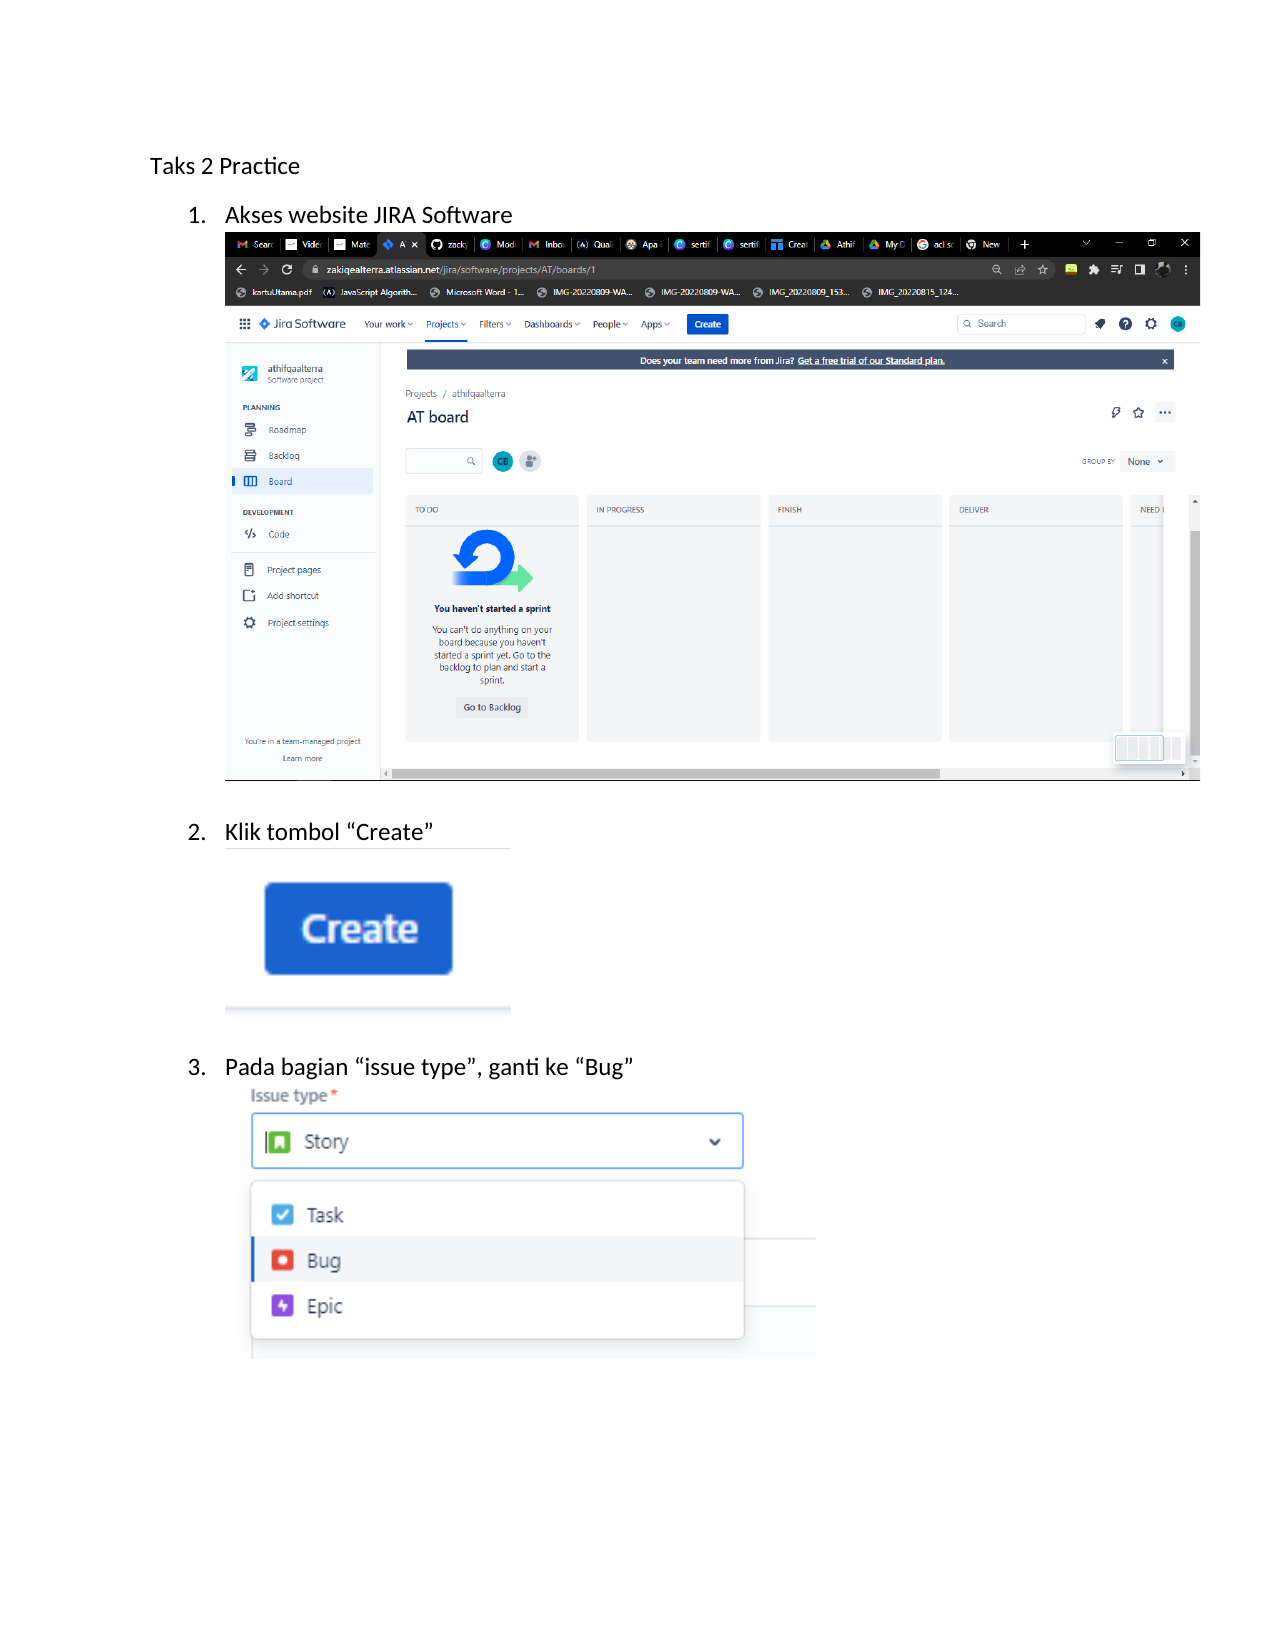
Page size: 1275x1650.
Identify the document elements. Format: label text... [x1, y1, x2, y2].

list Akses website JIRA Software [187, 199, 1125, 230]
picture [225, 1084, 816, 1359]
picture [225, 848, 511, 1017]
picture [225, 232, 1200, 781]
text Taks 2 Practice [150, 150, 1125, 181]
list Klik tombol “Create” [187, 816, 1125, 846]
list Pada bagian “issue type”, ganti ke “Bug” [187, 1051, 1125, 1082]
